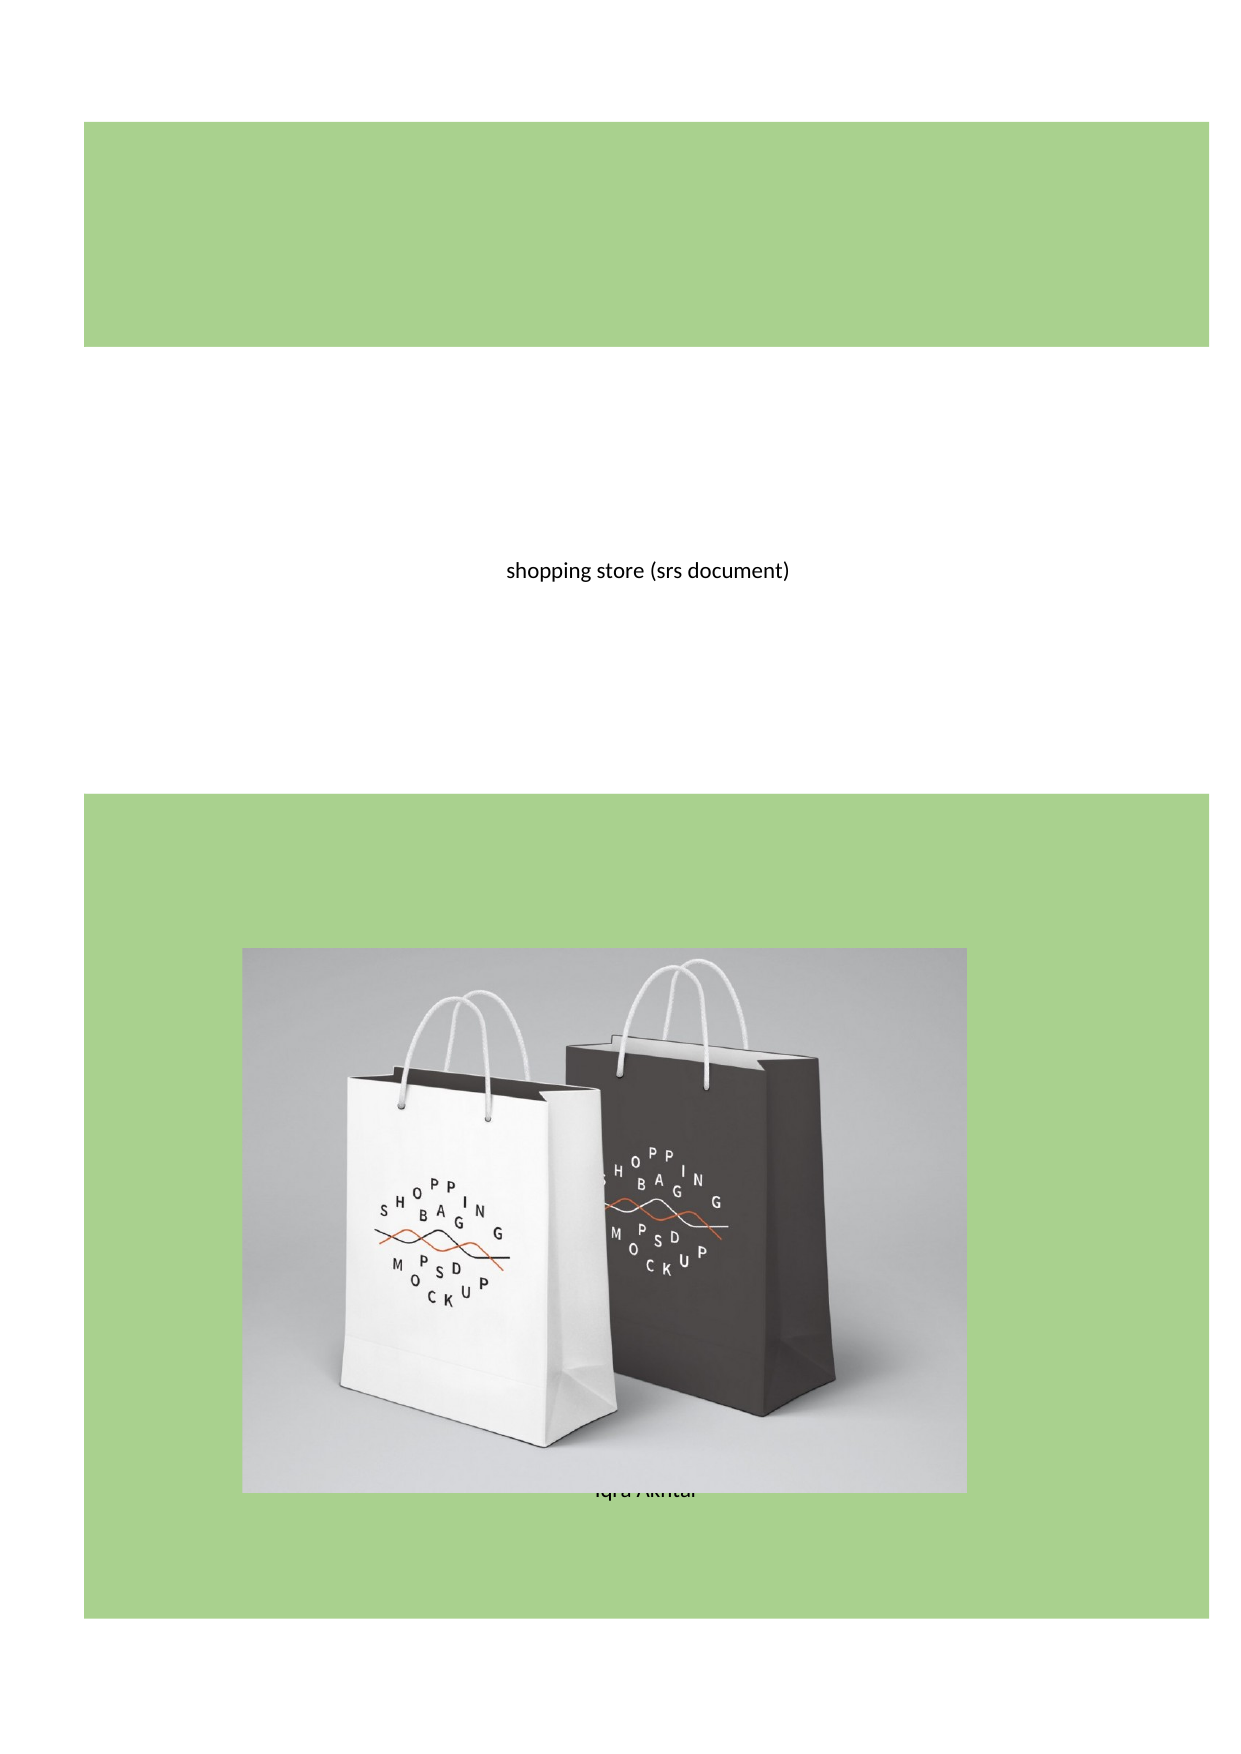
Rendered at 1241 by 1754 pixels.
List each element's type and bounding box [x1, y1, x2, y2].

picture [242, 948, 967, 1493]
